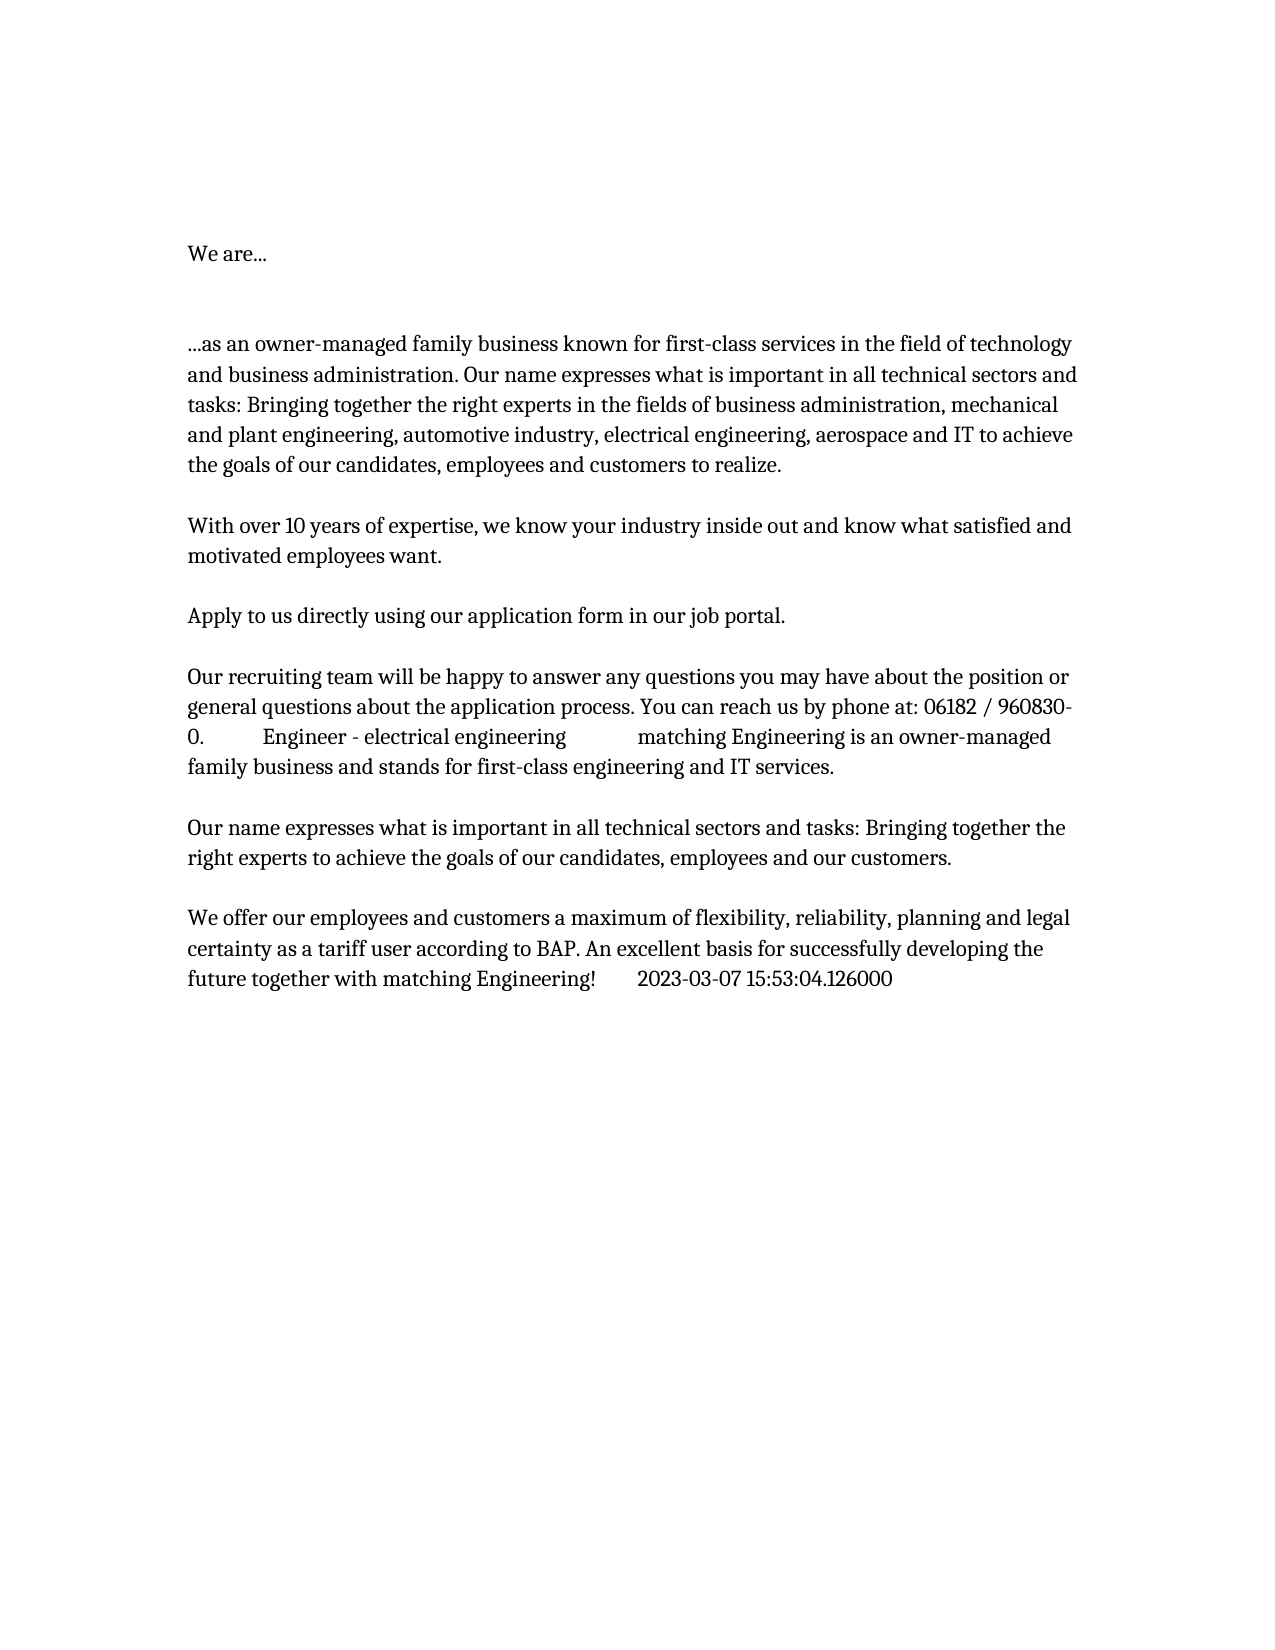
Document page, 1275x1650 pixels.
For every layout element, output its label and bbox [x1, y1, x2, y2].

text [187, 150, 1087, 1022]
